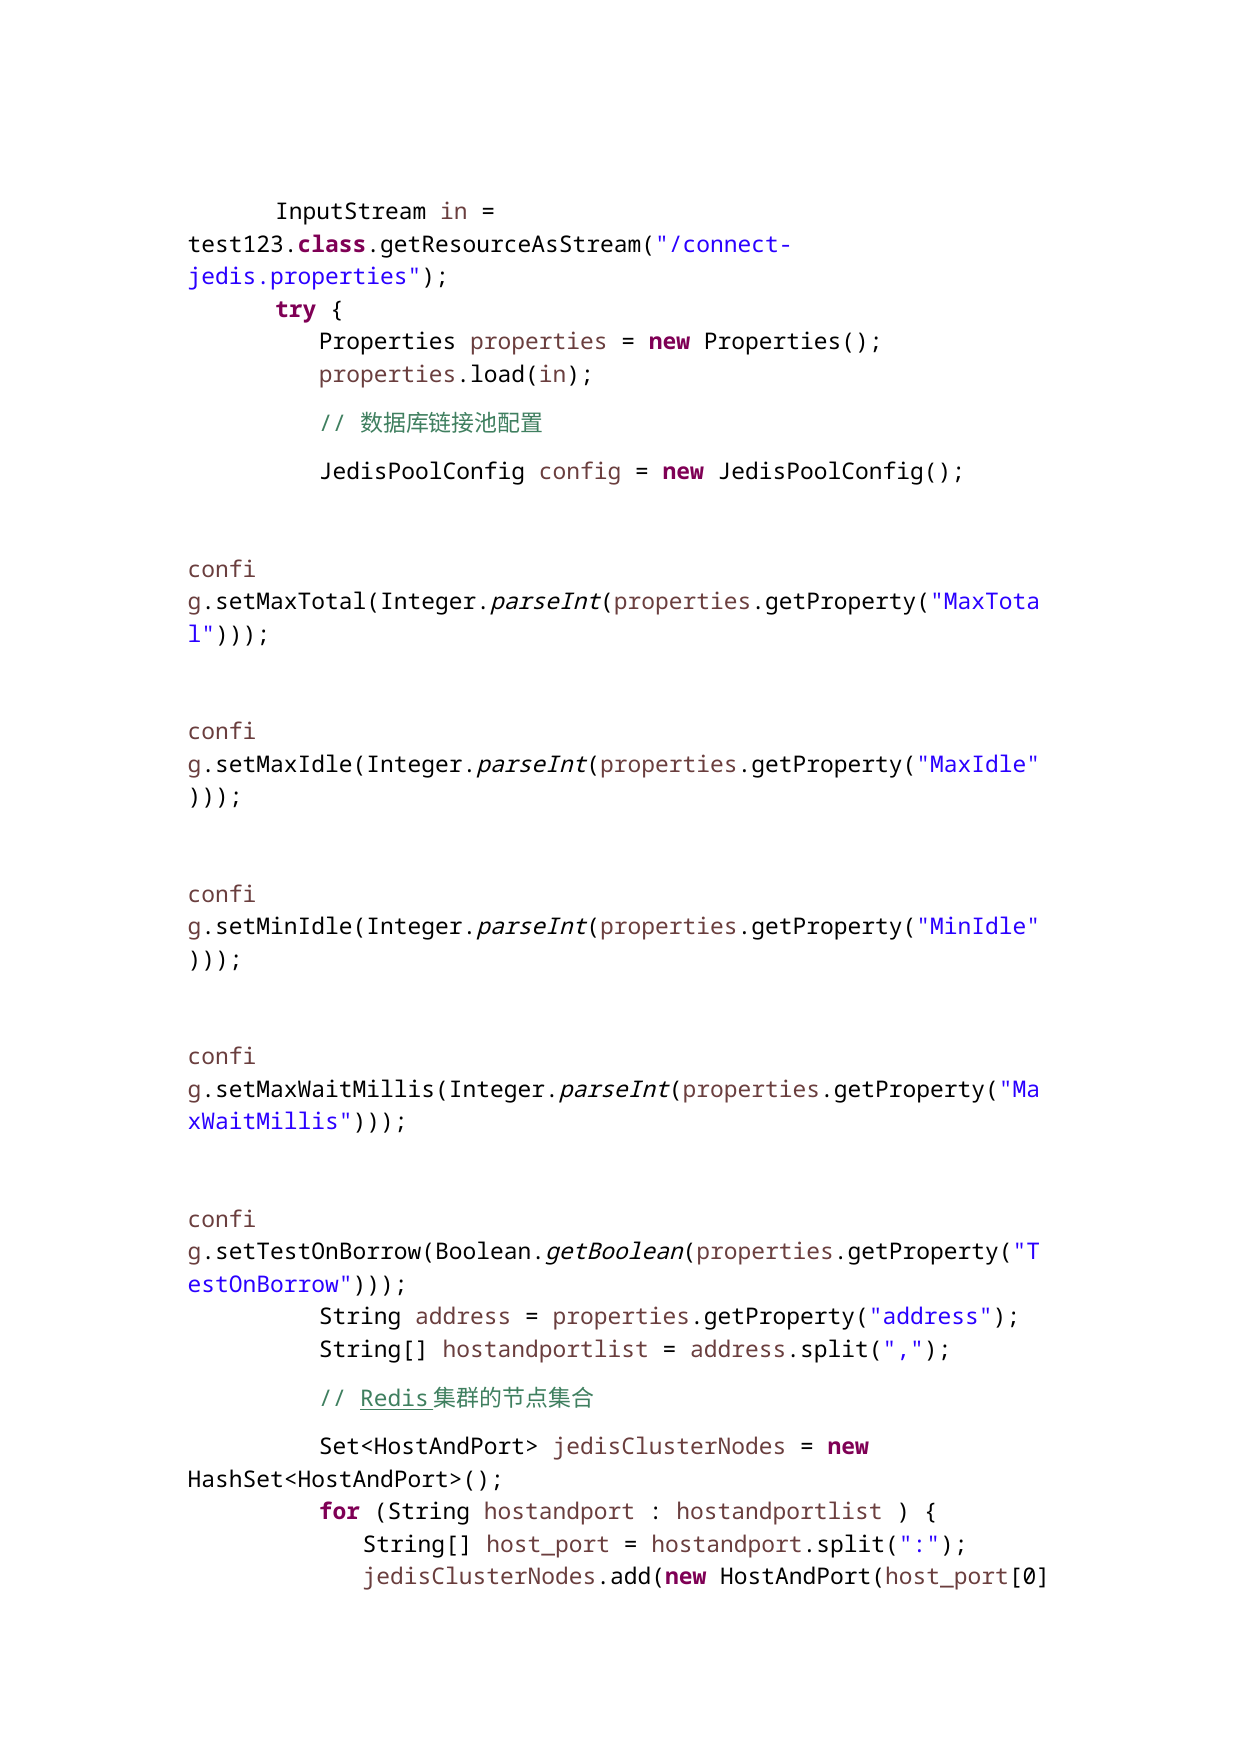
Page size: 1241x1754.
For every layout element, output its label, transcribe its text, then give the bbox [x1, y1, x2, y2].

text String[] hostandportlist = address.split(","); [187, 1332, 1053, 1364]
text config.setTestOnBorrow(Boolean.getBoolean(properties.getProperty("TestOnBorrow"))); [187, 1137, 1053, 1299]
text try { [187, 292, 1053, 324]
text config.setMaxTotal(Integer.parseInt(properties.getProperty("MaxTotal"))); [187, 487, 1053, 649]
text config.setMaxIdle(Integer.parseInt(properties.getProperty("MaxIdle"))); [187, 649, 1053, 812]
text // 数据库链接池配置 [187, 389, 1053, 454]
text Properties properties = new Properties(); [187, 324, 1053, 357]
text properties.load(in); [187, 357, 1053, 389]
text config.setMaxWaitMillis(Integer.parseInt(properties.getProperty("MaxWaitMillis"))); [187, 974, 1053, 1137]
text String address = properties.getProperty("address"); [187, 1299, 1053, 1332]
text Set<HostAndPort> jedisClusterNodes = new HashSet<HostAndPort>(); [187, 1429, 1053, 1494]
text String[] host_port = hostandport.split(":"); [187, 1527, 1053, 1559]
text JedisPoolConfig config = new JedisPoolConfig(); [187, 454, 1053, 487]
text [187, 1559, 1053, 1592]
text config.setMinIdle(Integer.parseInt(properties.getProperty("MinIdle"))); [187, 812, 1053, 974]
text for (String hostandport : hostandportlist ) { [187, 1494, 1053, 1527]
text // Redis集群的节点集合 [187, 1364, 1053, 1429]
text InputStream in = test123.class.getResourceAsStream("/connect-jedis.properties"); [187, 194, 1053, 292]
